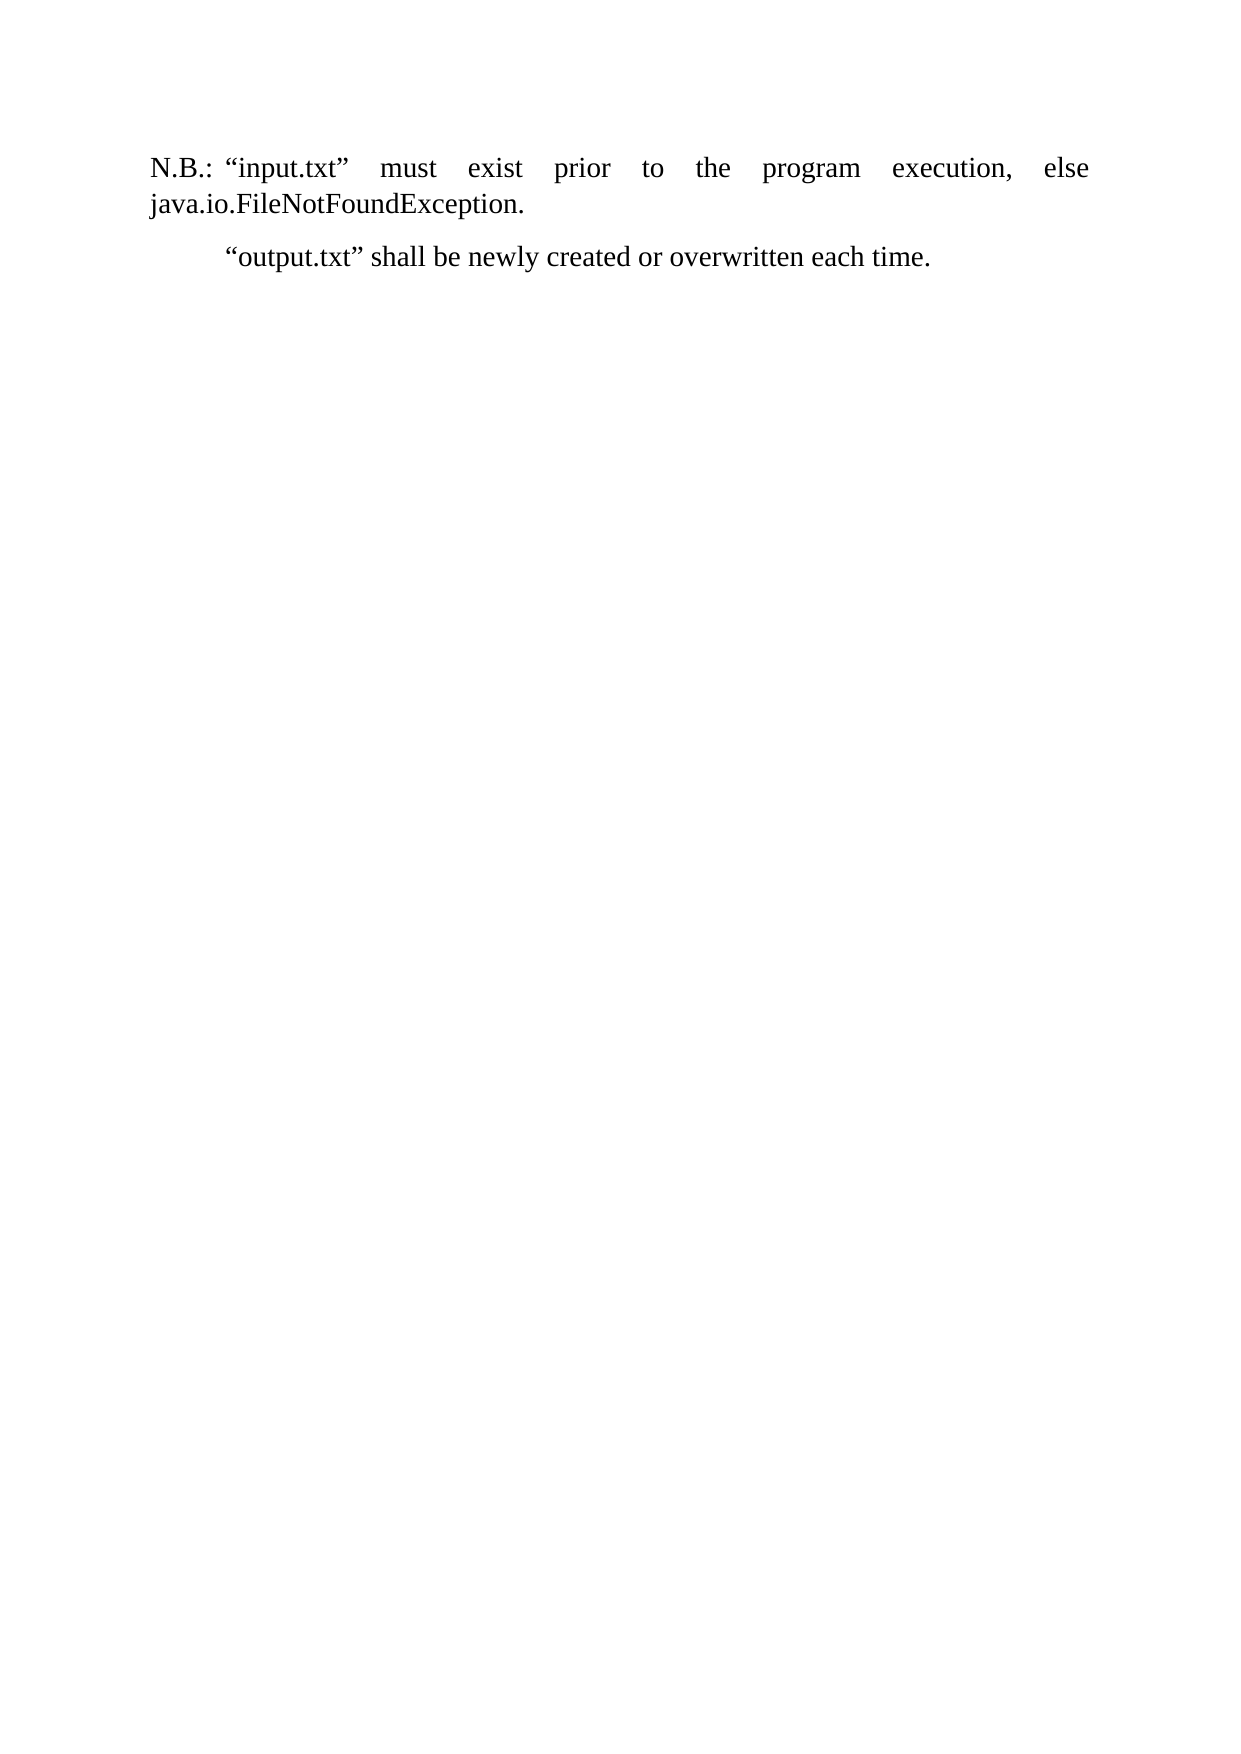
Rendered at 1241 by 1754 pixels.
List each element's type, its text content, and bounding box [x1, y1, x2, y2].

text N.B.: “input.txt” must exist prior to the program execution, else java.io.FileNotFoundException. [150, 150, 1090, 220]
text “output.txt” shall be newly created or overwritten each time. [150, 239, 1090, 272]
